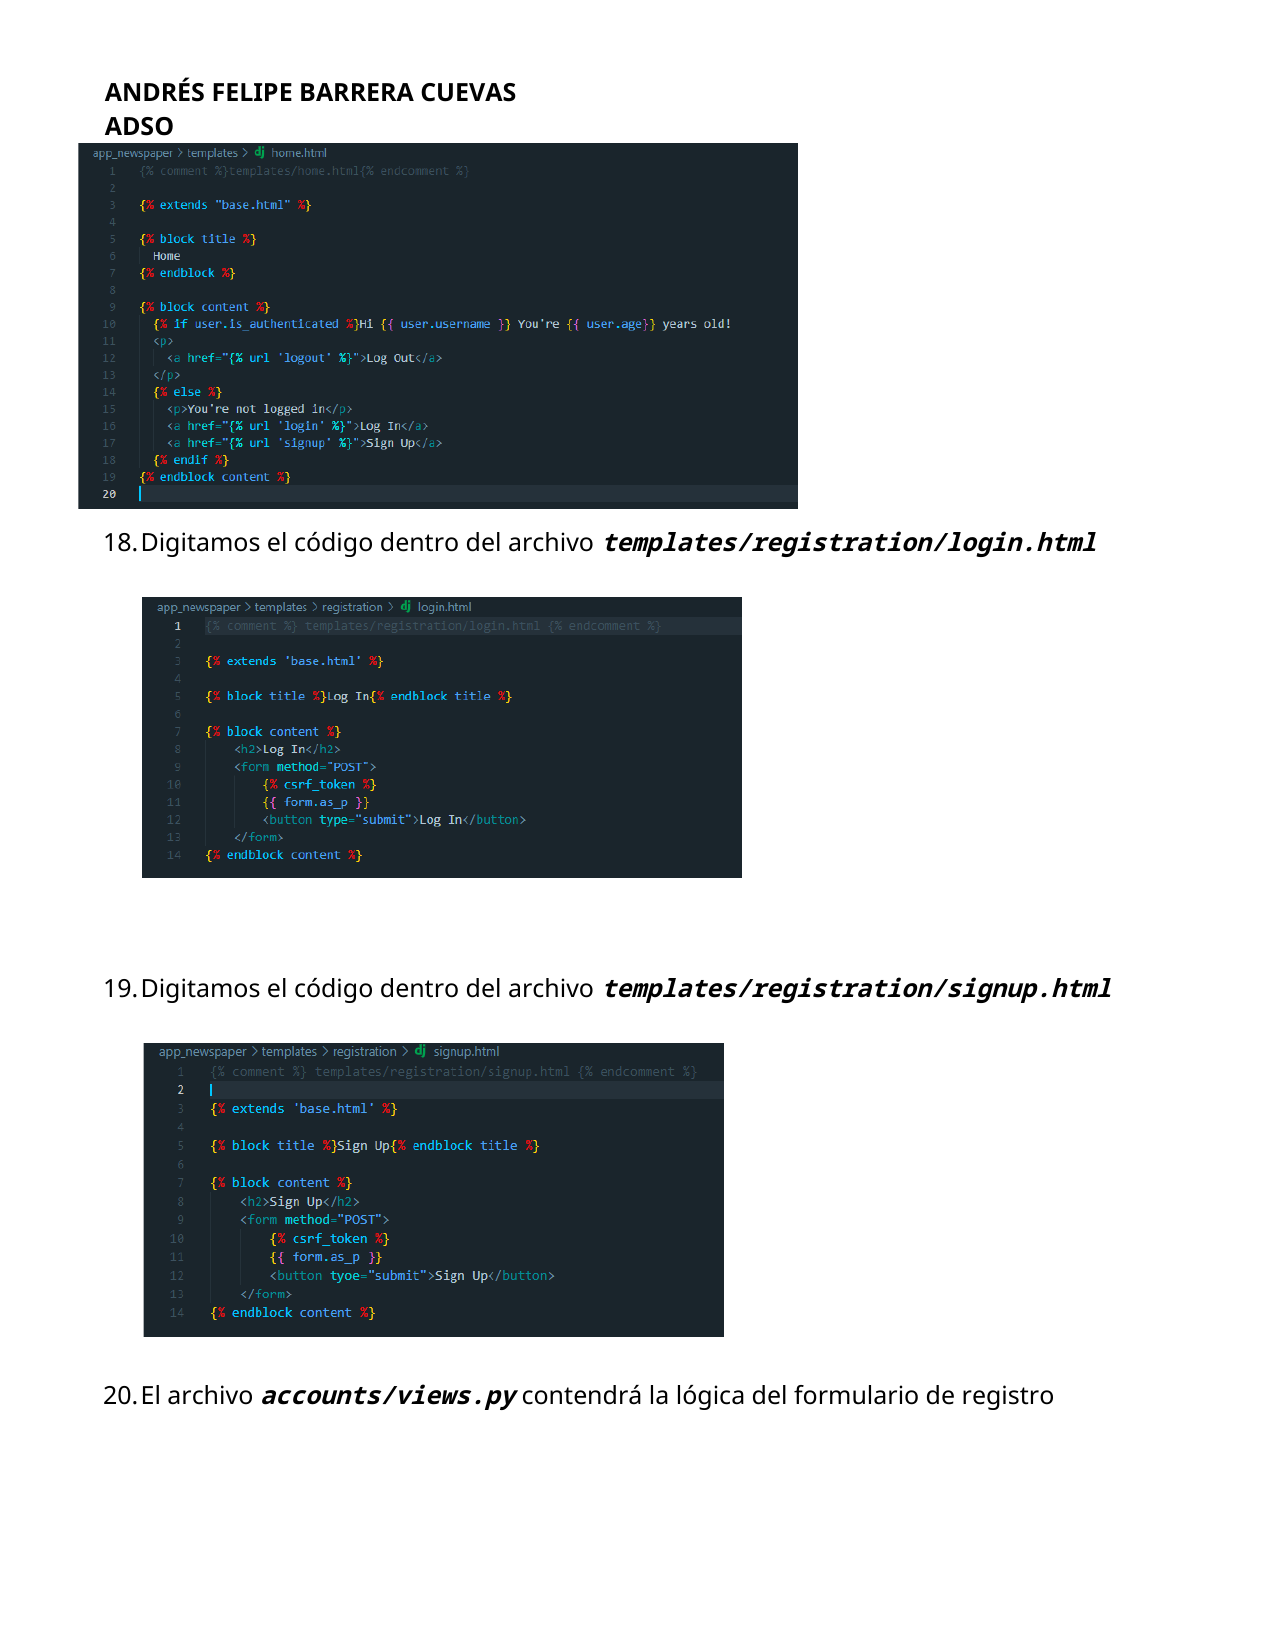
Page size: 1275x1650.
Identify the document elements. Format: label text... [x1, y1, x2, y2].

picture [142, 597, 742, 878]
picture [143, 1043, 724, 1337]
list Digitamos el código dentro del archivo templates/registration/signup.html [103, 971, 1200, 1005]
list El archivo accounts/views.py contendrá la lógica del formulario de registro [103, 1377, 1200, 1411]
picture [78, 143, 798, 509]
list Digitamos el código dentro del archivo templates/registration/login.html [103, 525, 1200, 559]
